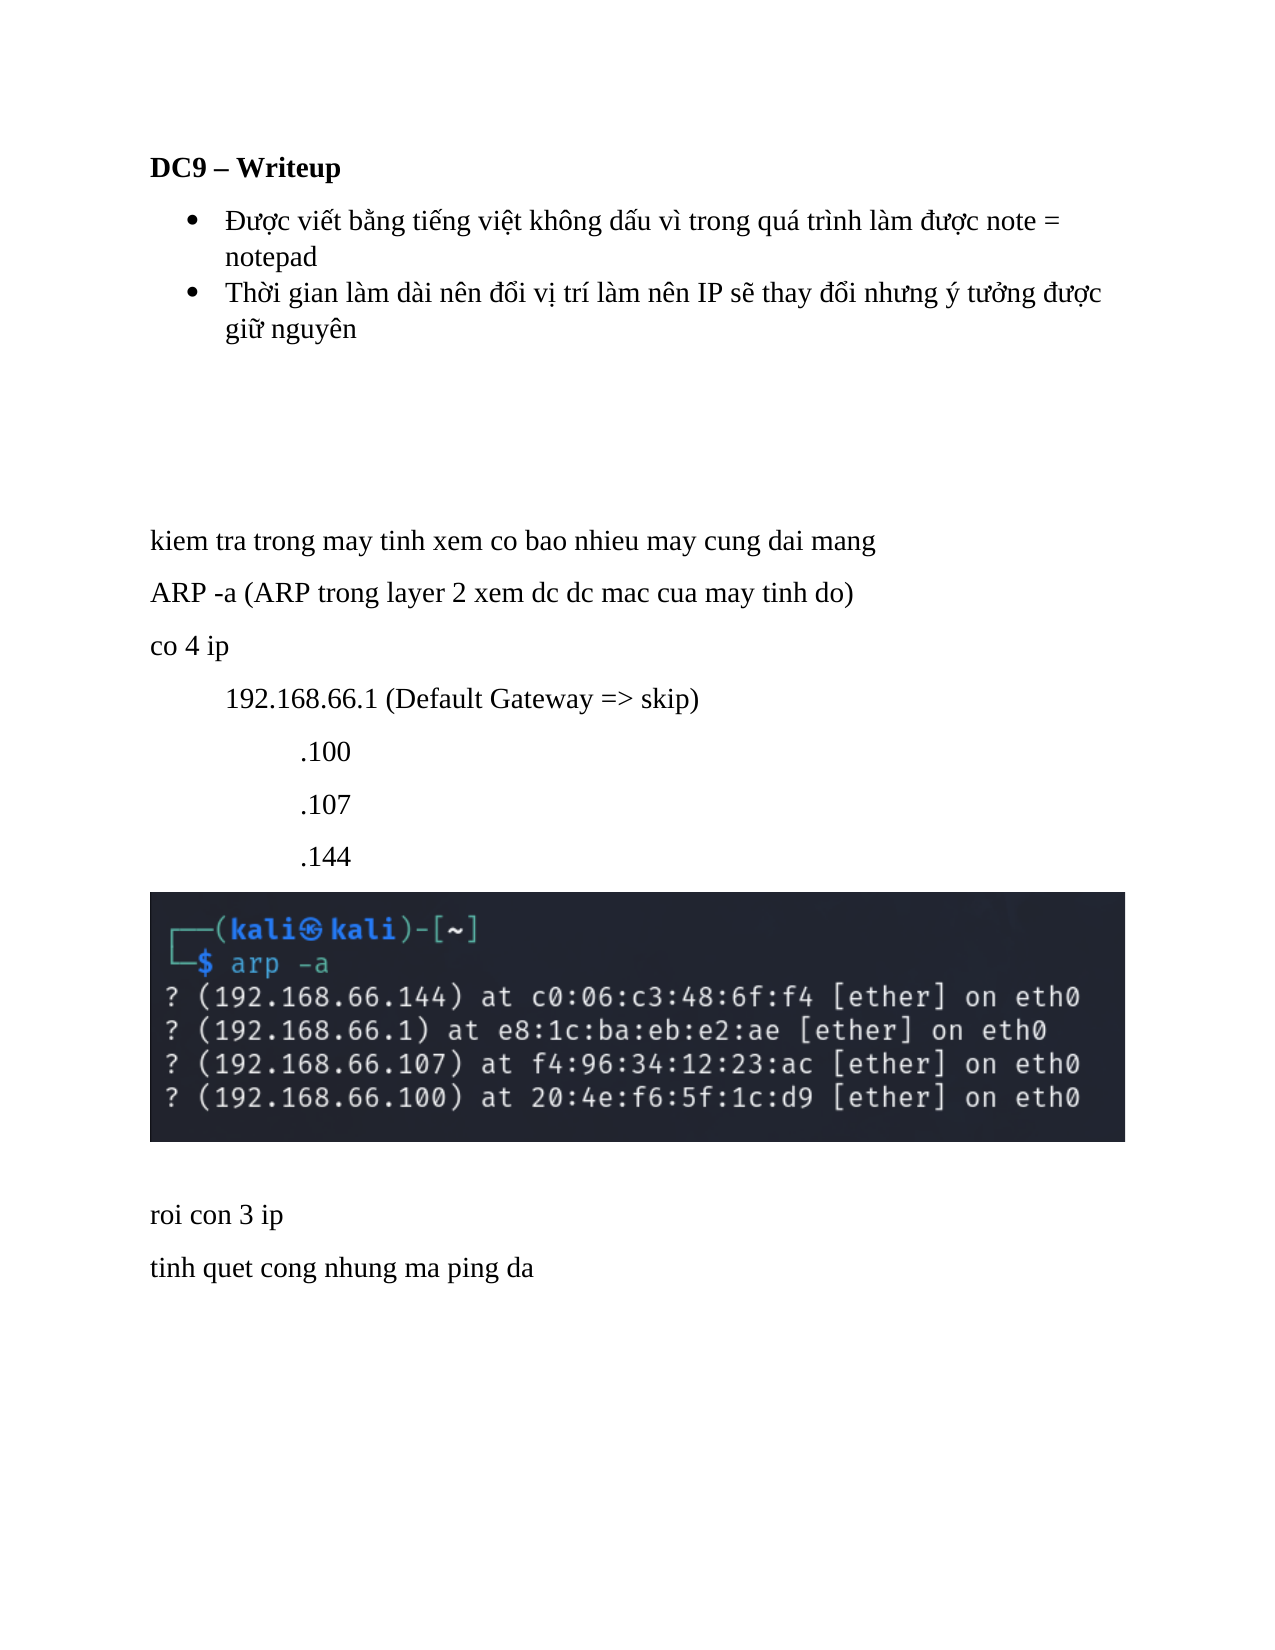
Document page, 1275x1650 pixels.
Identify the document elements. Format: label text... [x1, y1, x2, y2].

text tinh quet cong nhung ma ping da [150, 1250, 1125, 1283]
text DC9 – Writeup [150, 150, 1125, 183]
text 192.168.66.1 (Default Gateway => skip) [150, 681, 1125, 715]
text ARP -a (ARP trong layer 2 xem dc dc mac cua may tinh do) [150, 576, 1125, 609]
text kiem tra trong may tinh xem co bao nhieu may cung dai mang [150, 523, 1125, 556]
list Thời gian làm dài nên đổi vị trí làm nên IP sẽ thay đổi nhưng ý tưởng được giữ nguyên [187, 275, 1125, 345]
text .144 [150, 839, 1125, 873]
text .100 [150, 734, 1125, 767]
list Được viết bằng tiếng việt không dấu vì trong quá trình làm được note = notepad [187, 203, 1125, 273]
text co 4 ip [150, 628, 1125, 662]
picture [150, 892, 1125, 1142]
text .107 [150, 787, 1125, 820]
text roi con 3 ip [150, 1197, 1125, 1230]
